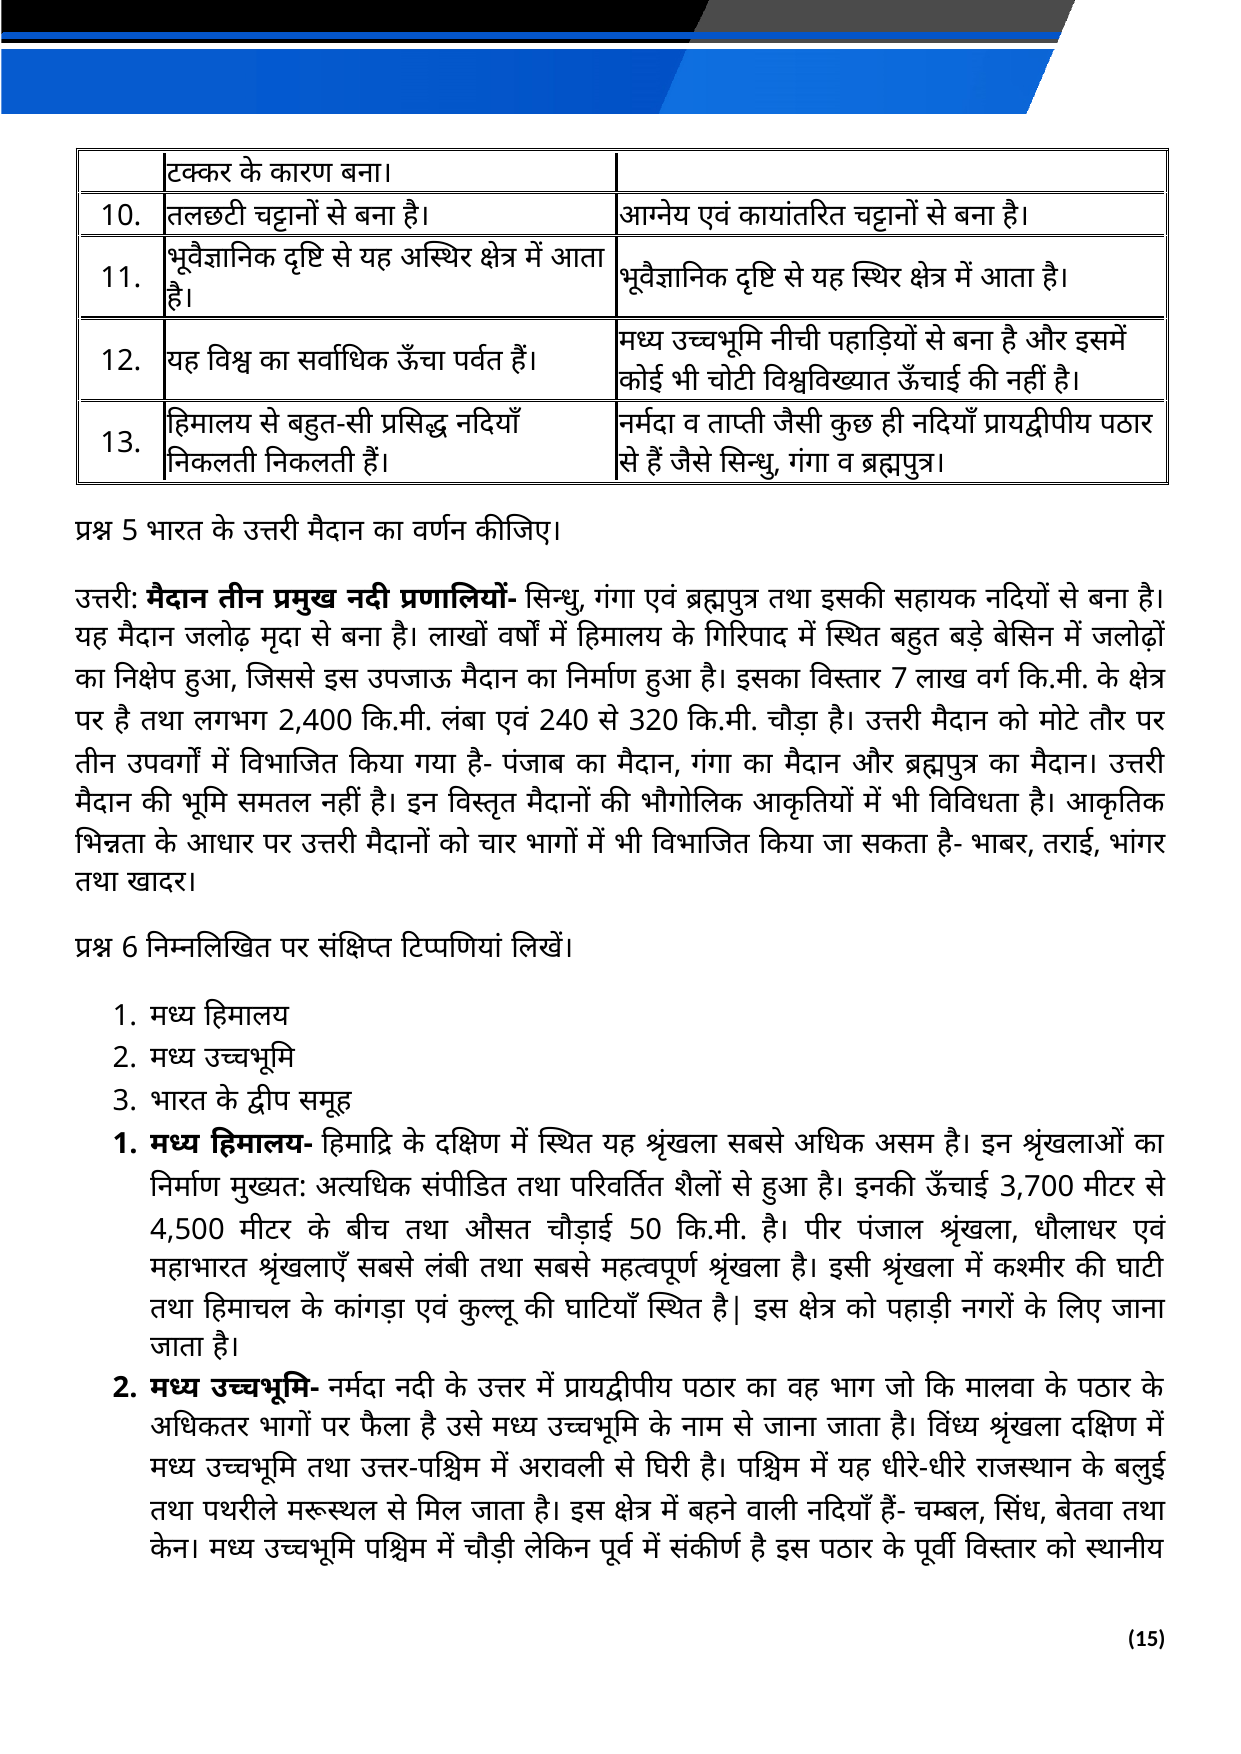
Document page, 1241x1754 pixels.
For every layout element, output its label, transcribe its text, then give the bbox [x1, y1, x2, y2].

list मध्य हिमालय [112, 994, 1165, 1033]
table_cell मध्य उच्चभूमि नीची पहाड़ियों से बना है और इसमें कोई भी चोटी विश्वविख्यात ऊँचाई की नहीं है। [618, 316, 1166, 399]
list मध्य हिमालय- हिमाद्रि के दक्षिण में स्थित यह श्रृंखला सबसे अधिक असम है। इन श्रृंखलाओं का निर्माण मुख्यत: अत्यधिक संपीडित तथा परिवर्तित शैलों से हुआ है। इनकी ऊँचाई 3,700 मीटर से 4,500 मीटर के बीच तथा औसत चौड़ाई 50 कि.मी. है। पीर पंजाल श्रृंखला, धौलाधर एवं महाभारत श्रृंखलाएँ सबसे लंबी तथा सबसे महत्वपूर्ण श्रृंखला है। इसी श्रृंखला में कश्मीर की घाटी तथा हिमाचल के कांगड़ा एवं कुल्लू की घाटियाँ स्थित है| इस क्षेत्र को पहाड़ी नगरों के लिए जाना जाता है। [112, 1122, 1165, 1364]
table_cell 11. [79, 234, 163, 316]
table_cell भूवैज्ञानिक दृष्टि से यह स्थिर क्षेत्र में आता है। [618, 234, 1166, 316]
table_cell हिमालय से बहुत-सी प्रसिद्ध नदियाँ निकलती निकलती हैं। [164, 402, 616, 481]
table_cell 12. [79, 316, 163, 399]
picture [1, 0, 1080, 115]
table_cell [616, 151, 1166, 191]
table_cell 13. [77, 399, 164, 481]
text प्रश्न 6 निम्नलिखित पर संक्षिप्त टिप्पणियां लिखें। [75, 926, 1165, 966]
table_cell तलछटी चट्टानों से बना है। [166, 194, 615, 233]
table_cell नर्मदा व ताप्ती जैसी कुछ ही नदियाँ प्रायद्वीपीय पठार से हैं जैसे सिन्धु, गंगा व ब्रह्मपुत्र। [616, 399, 1167, 481]
table_cell आग्नेय एवं कायांतरित चट्टानों से बना है। [616, 191, 1167, 233]
table_cell यह विश्व का सर्वाधिक ऊँचा पर्वत हैं। [166, 320, 615, 399]
table_cell 10. [77, 191, 164, 233]
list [112, 1366, 1165, 1565]
text प्रश्न 5 भारत के उत्तरी मैदान का वर्णन कीजिए। [75, 509, 1165, 549]
list भारत के द्वीप समूह [112, 1079, 1165, 1119]
table_cell भूवैज्ञानिक दृष्टि से यह अस्थिर क्षेत्र में आता है। [166, 237, 615, 316]
table_cell 9. [79, 151, 164, 191]
list मध्य उच्चभूमि [112, 1037, 1165, 1076]
text उत्तरी: मैदान तीन प्रमुख नदी प्रणालियों- सिन्धु, गंगा एवं ब्रह्मपुत्र तथा इसकी सहायक नदियों से बना है। यह मैदान जलोढ़ मृदा से बना है। लाखों वर्षों में हिमालय के गिरिपाद में स्थित बहुत बड़े बेसिन में जलोढ़ों का निक्षेप हुआ, जिससे इस उपजाऊ मैदान का निर्माण हुआ है। इसका विस्तार 7 लाख वर्ग कि.मी. के क्षेत्र पर है तथा लगभग 2,400 कि.मी. लंबा एवं 240 से 320 कि.मी. चौड़ा है। उत्तरी मैदान को मोटे तौर पर तीन उपवर्गों में विभाजित किया गया है- पंजाब का मैदान, गंगा का मैदान और ब्रह्मपुत्र का मैदान। उत्तरी मैदान की भूमि समतल नहीं है। इन विस्तृत मैदानों की भौगोलिक आकृतियों में भी विविधता है। आकृतिक भिन्नता के आधार पर उत्तरी मैदानों को चार भागों में भी विभाजित किया जा सकता है- भाबर, तराई, भांगर तथा खादर। [75, 577, 1165, 898]
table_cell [164, 151, 616, 191]
